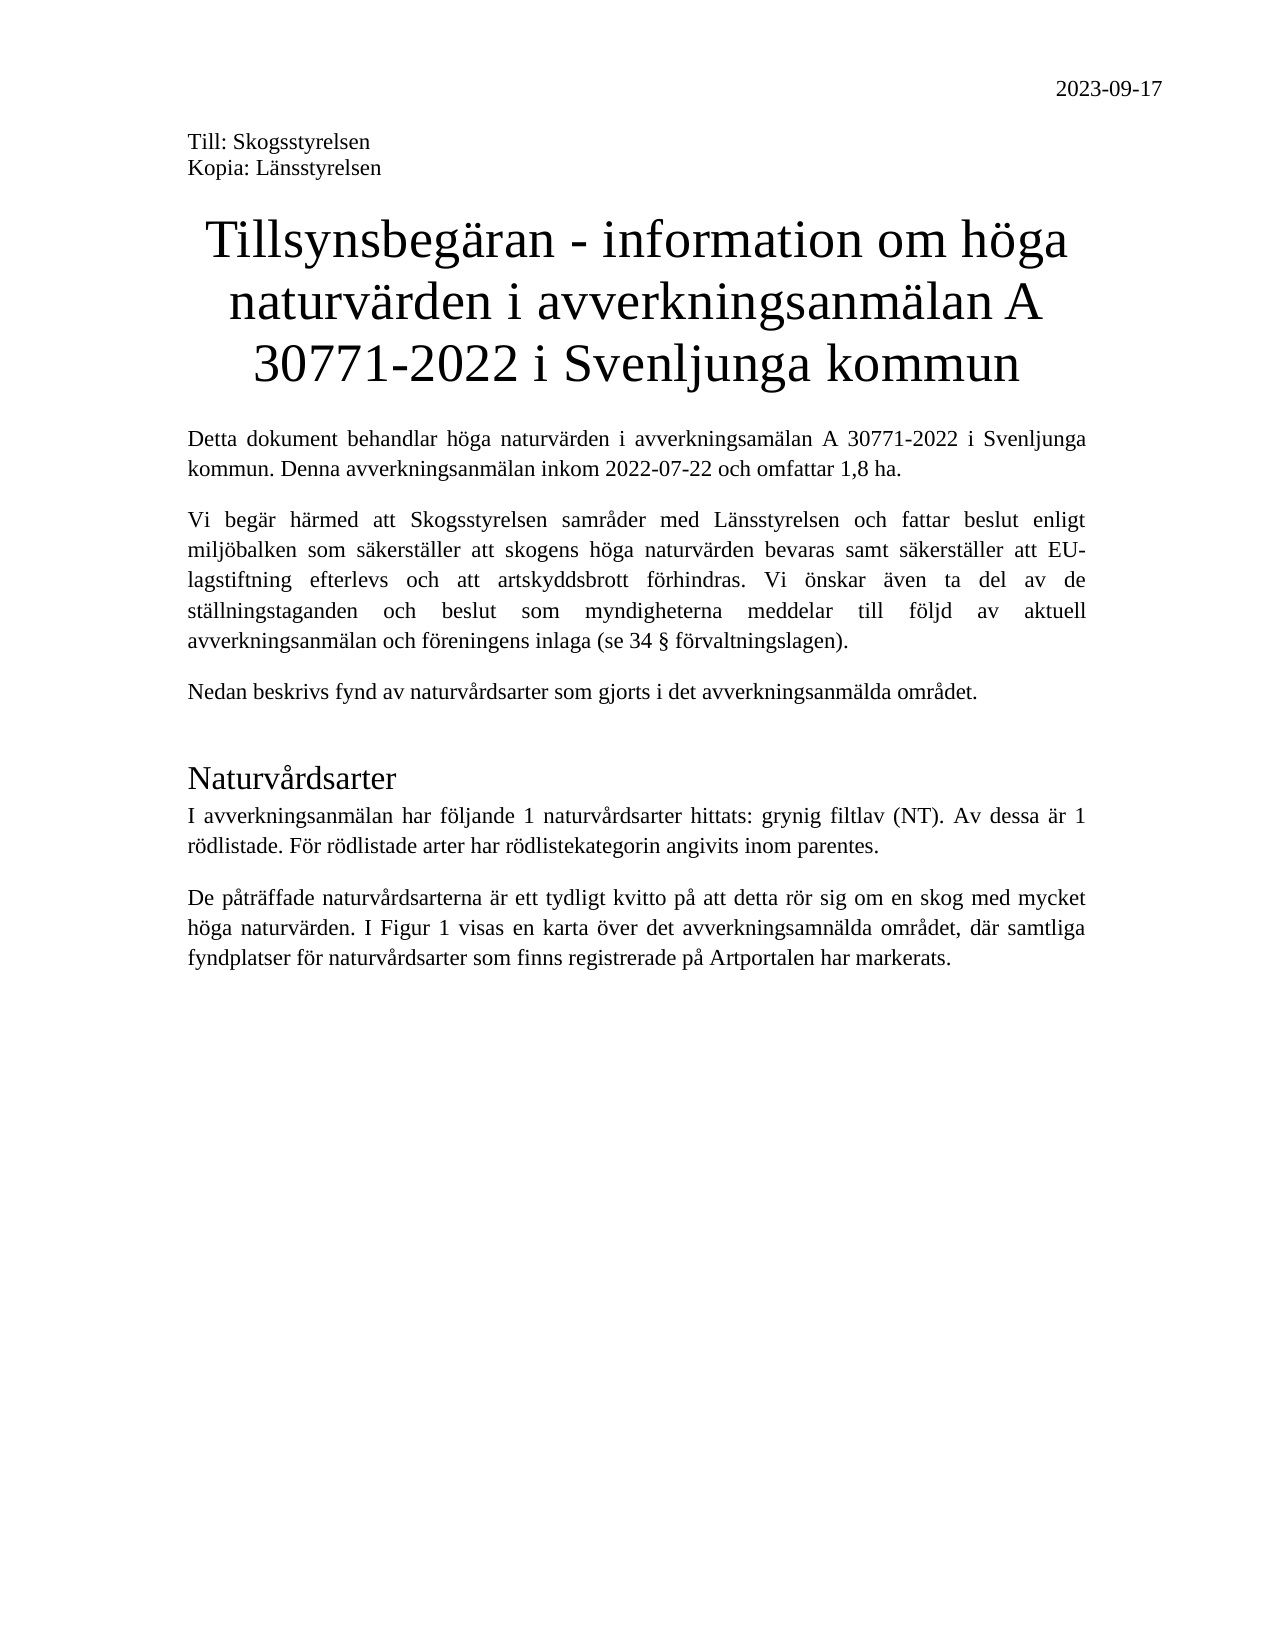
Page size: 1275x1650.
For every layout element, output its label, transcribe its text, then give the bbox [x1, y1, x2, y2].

text Nedan beskrivs fynd av naturvårdsarter som gjorts i det avverkningsanmälda området. [187, 678, 1087, 704]
title Tillsynsbegäran - information om höga naturvärden i avverkningsanmälan A 30771-2022 i Svenljunga kommun [187, 207, 1087, 394]
text I avverkningsanmälan har följande 1 naturvårdsarter hittats: grynig filtlav (NT). Av dessa är 1 rödlistade. För rödlistade arter har rödlistekategorin angivits inom parentes. [187, 802, 1087, 859]
subtitle Naturvårdsarter [187, 758, 1087, 797]
text Detta dokument behandlar höga naturvärden i avverkningsamälan A 30771-2022 i Svenljunga kommun. Denna avverkningsanmälan inkom 2022-07-22 och omfattar 1,8 ha. [187, 425, 1087, 481]
text Vi begär härmed att Skogsstyrelsen samråder med Länsstyrelsen och fattar beslut enligt miljöbalken som säkerställer att skogens höga naturvärden bevaras samt säkerställer att EU-lagstiftning efterlevs och att artskyddsbrott förhindras. Vi önskar även ta del av de ställningstaganden och beslut som myndigheterna meddelar till följd av aktuell avverkningsanmälan och föreningens inlaga (se 34 § förvaltningslagen). [187, 506, 1087, 653]
text De påträffade naturvårdsarterna är ett tydligt kvitto på att detta rör sig om en skog med mycket höga naturvärden. I Figur 1 visas en karta över det avverkningsamnälda området, där samtliga fyndplatser för naturvårdsarter som finns registrerade på Artportalen har markerats. [187, 883, 1087, 970]
